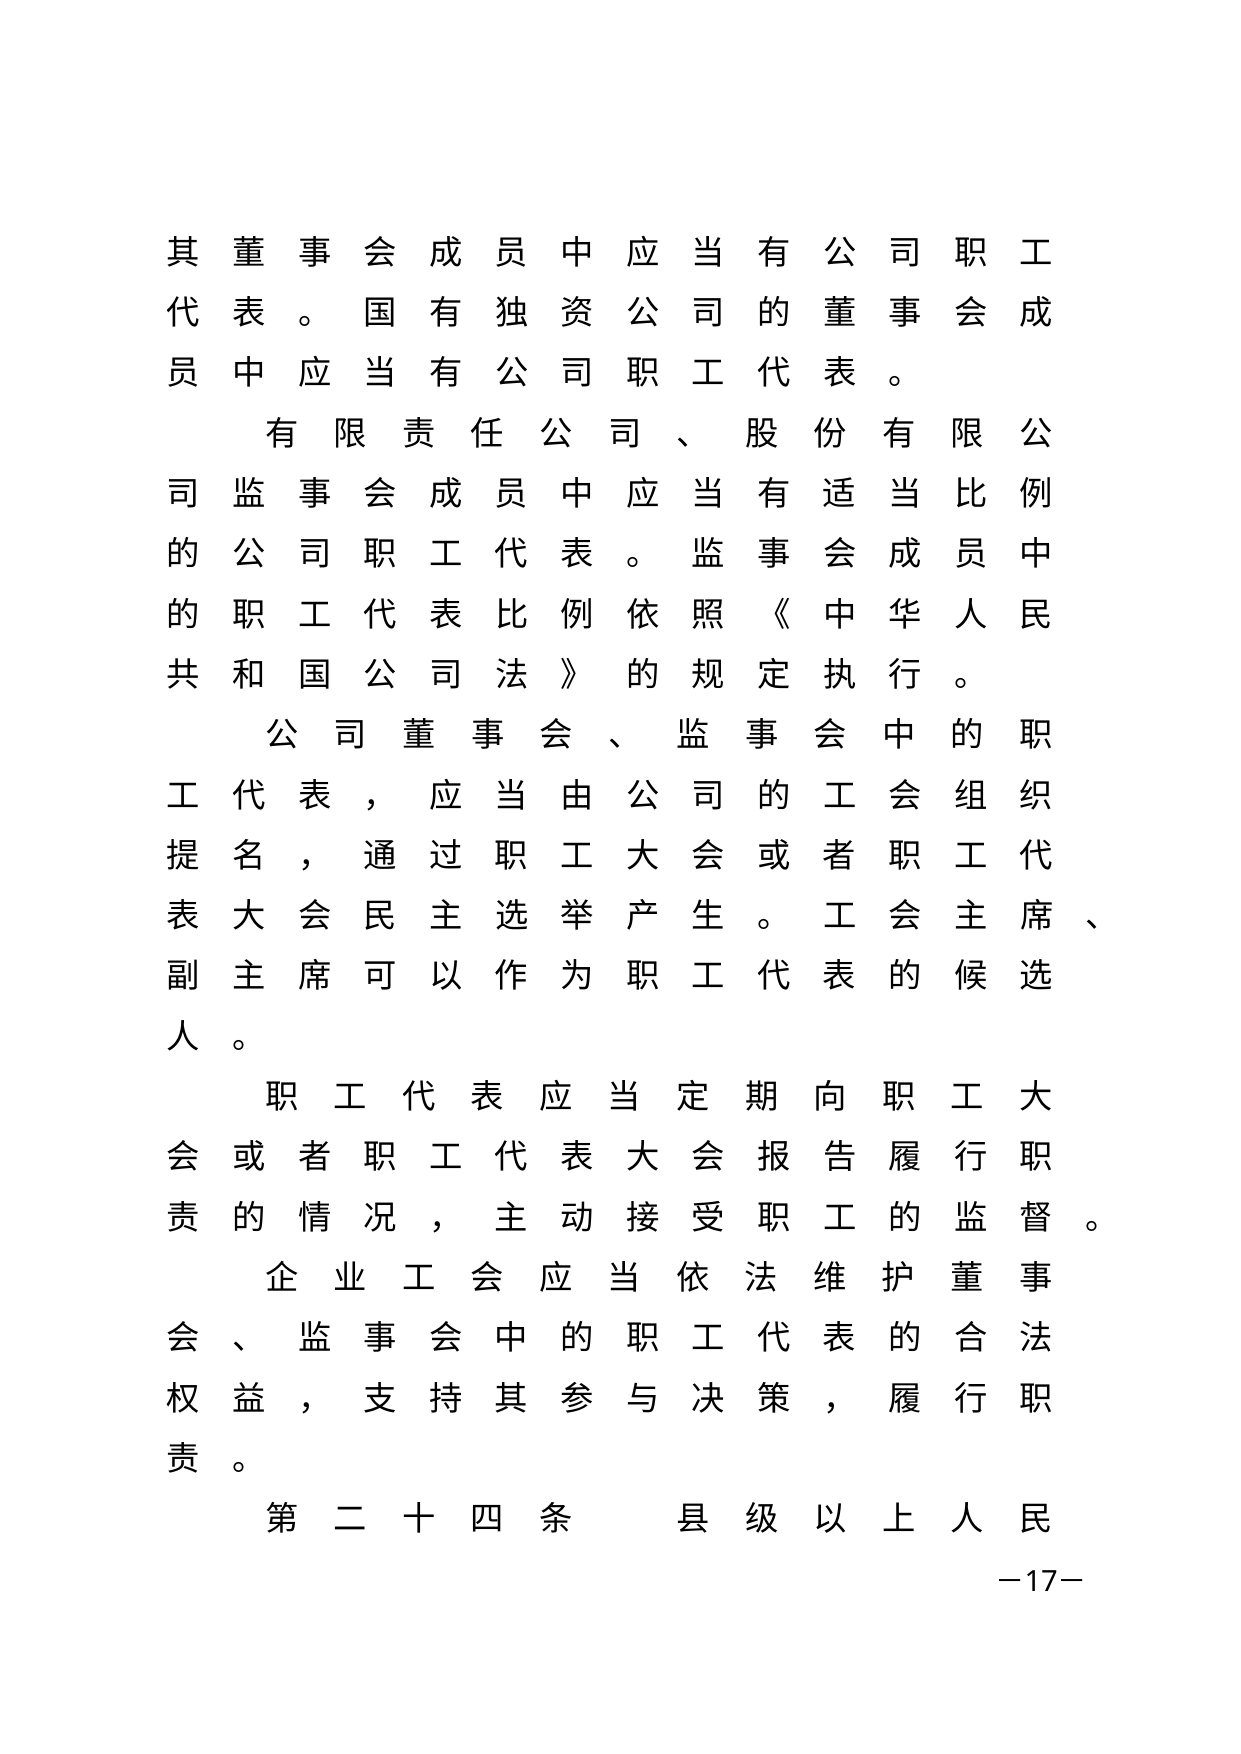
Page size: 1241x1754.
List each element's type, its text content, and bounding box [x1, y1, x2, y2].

text 企业工会应当依法维护董事会、监事会中的职工代表的合法权益，支持其参与决策，履行职责。 [167, 1245, 1085, 1486]
text 第二十三条 有限责任公司、股份有限公司董事会成员中可以有公司职工代表。职工人数三百人以上的有限责任公司，除依法设监事会并有公司职工代表的外，其董事会成员中应当有公司职工代表。国有独资公司的董事会成员中应当有公司职工代表。 [167, 219, 1085, 400]
text 公司董事会、监事会中的职工代表，应当由公司的工会组织提名，通过职工大会或者职工代表大会民主选举产生。工会主席、副主席可以作为职工代表的候选人。 [167, 702, 1085, 1064]
text 职工代表应当定期向职工大会或者职工代表大会报告履行职责的情况，主动接受职工的监督。 [167, 1064, 1085, 1245]
text 有限责任公司、股份有限公司监事会成员中应当有适当比例的公司职工代表。监事会成员中的职工代表比例依照《中华人民共和国公司法》的规定执行。 [167, 400, 1085, 702]
text 第二十四条 县级以上人民政府与同级工会、政府所属部门与相应同级产业工会，应当通过召开联席会议或者采取其他适当方式，向同级工会通报政府的重要工作部署和与工会工作有关的行政措施，研究解决职工群众的意见和要求。联席会议每年至少召开一次。 [167, 1486, 1085, 1546]
